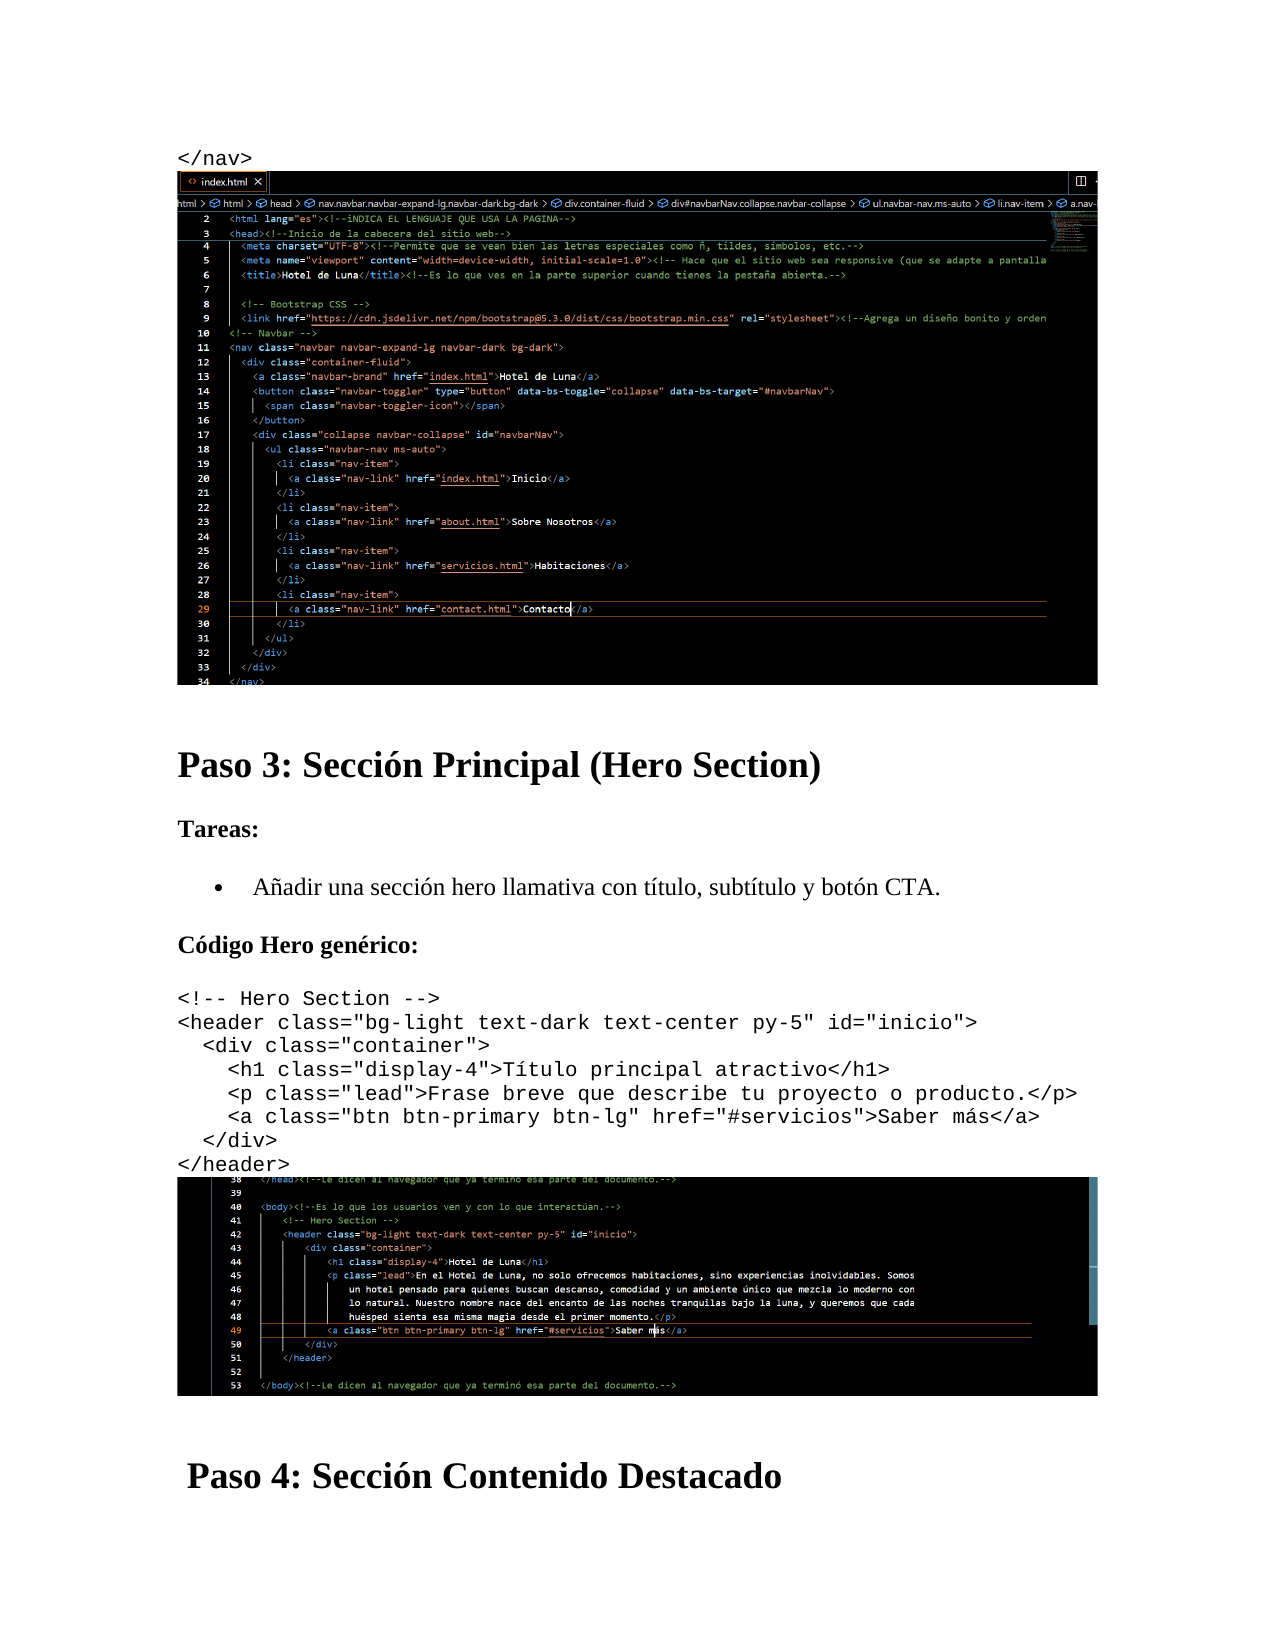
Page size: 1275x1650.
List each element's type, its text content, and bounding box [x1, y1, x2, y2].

text Paso 4: Sección Contenido Destacado [177, 1453, 1098, 1496]
text Paso 3: Sección Principal (Hero Section) [177, 742, 1098, 785]
text <a class="btn btn-primary btn-lg" href="#servicios">Saber más</a> [177, 1106, 1098, 1130]
text <p class="lead">Frase breve que describe tu proyecto o producto.</p> [177, 1083, 1098, 1106]
picture [177, 171, 1098, 685]
picture [177, 1177, 1098, 1396]
text </div> [177, 1130, 1098, 1154]
list Añadir una sección hero llamativa con título, subtítulo y botón CTA. [215, 872, 1098, 901]
text Código Hero genérico: [177, 930, 1098, 959]
text <!-- Hero Section --> [177, 988, 1098, 1012]
text <header class="bg-light text-dark text-center py-5" id="inicio"> [177, 1012, 1098, 1036]
text </nav> [177, 148, 1098, 171]
text <h1 class="display-4">Título principal atractivo</h1> [177, 1059, 1098, 1083]
text <div class="container"> [177, 1036, 1098, 1059]
text Tareas: [177, 814, 1098, 843]
text </header> [177, 1154, 1098, 1177]
